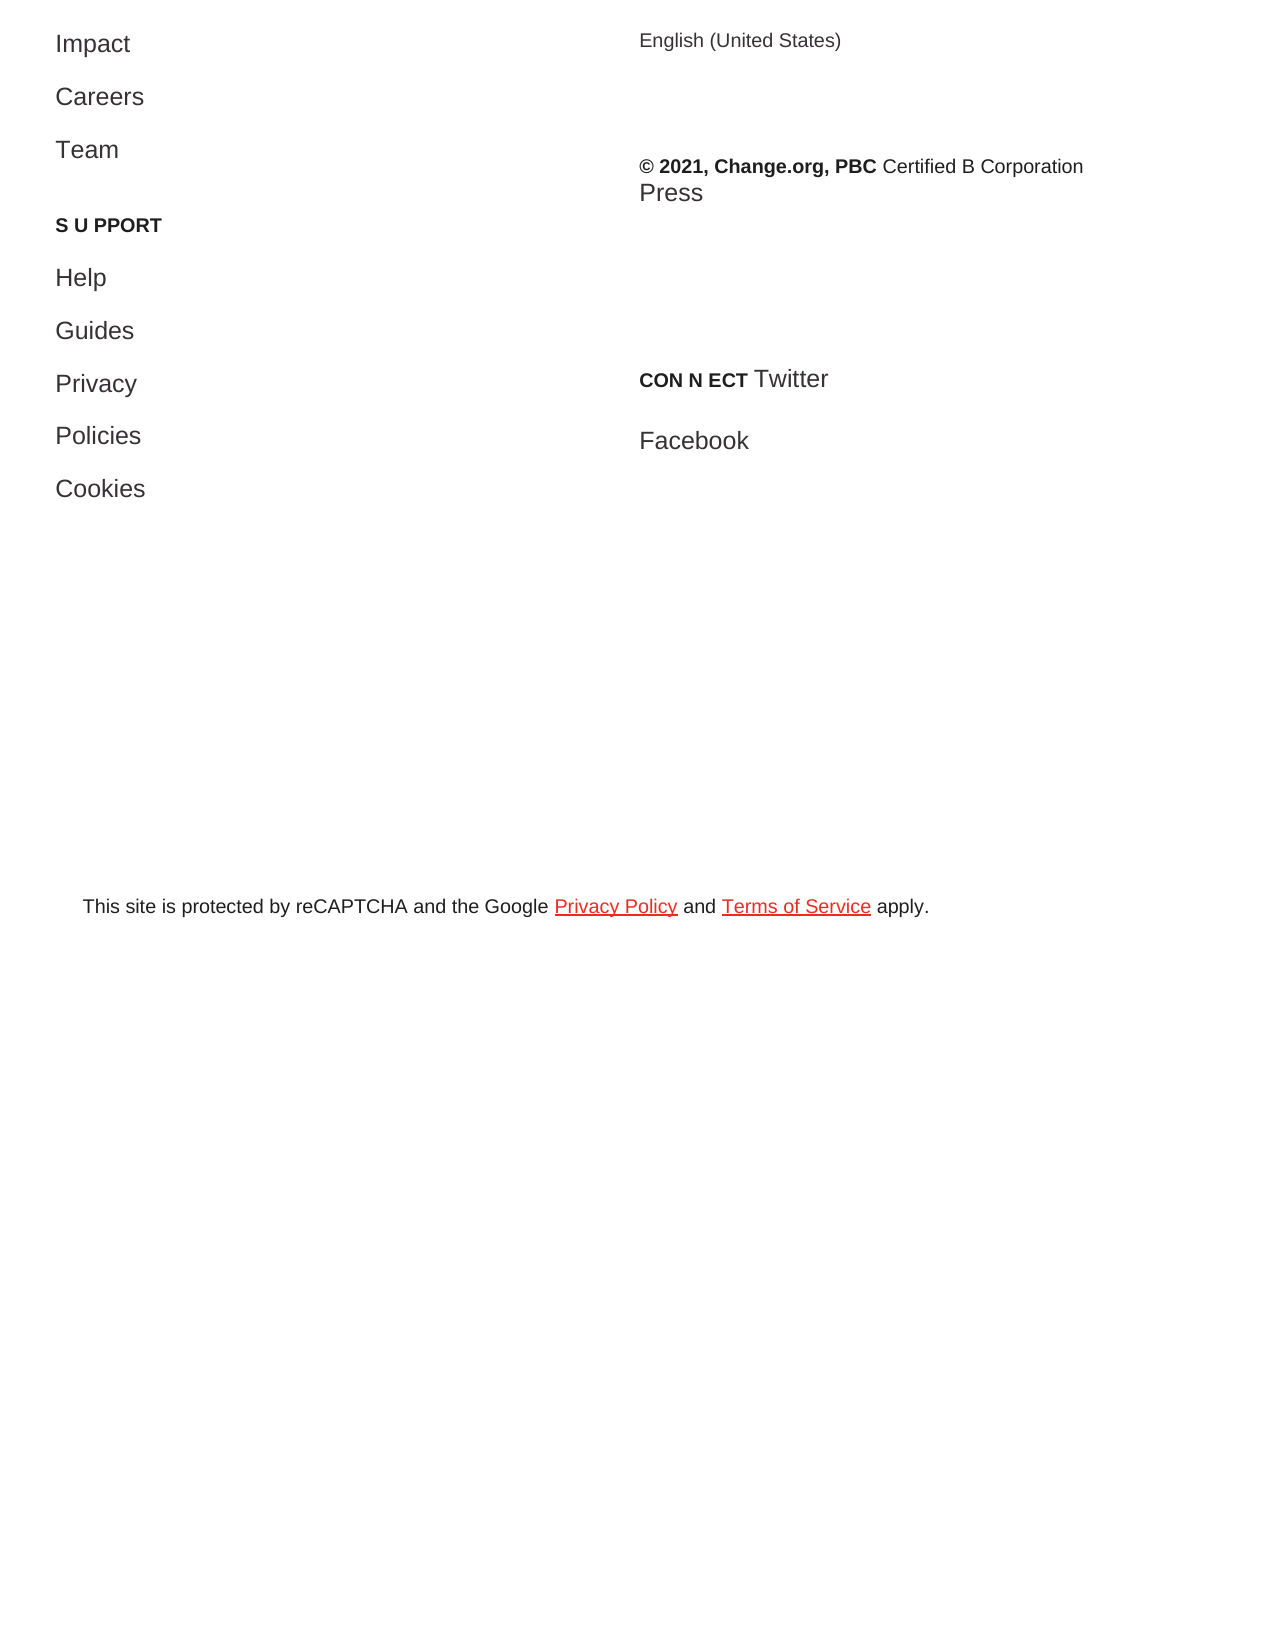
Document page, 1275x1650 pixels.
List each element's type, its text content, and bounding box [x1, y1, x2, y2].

text S U PPORT [55, 214, 639, 237]
text Team [55, 134, 639, 163]
text Careers [55, 82, 639, 111]
text Policies [55, 421, 639, 450]
text Privacy [55, 369, 639, 397]
text This site is protected by reCAPTCHA and the Google Privacy Policy and Terms of Service apply. [82, 894, 1223, 917]
text © 2021, Change.org, PBC Certified B Corporation [639, 155, 1223, 178]
text Cookies [55, 474, 639, 503]
text Guides [55, 316, 639, 345]
text CON N ECT Twitter [639, 364, 1223, 392]
text Facebook [639, 426, 1223, 455]
text Help [55, 263, 639, 292]
text Press [639, 178, 1223, 207]
text English (United States) [639, 29, 1223, 52]
text Impact [55, 29, 639, 58]
